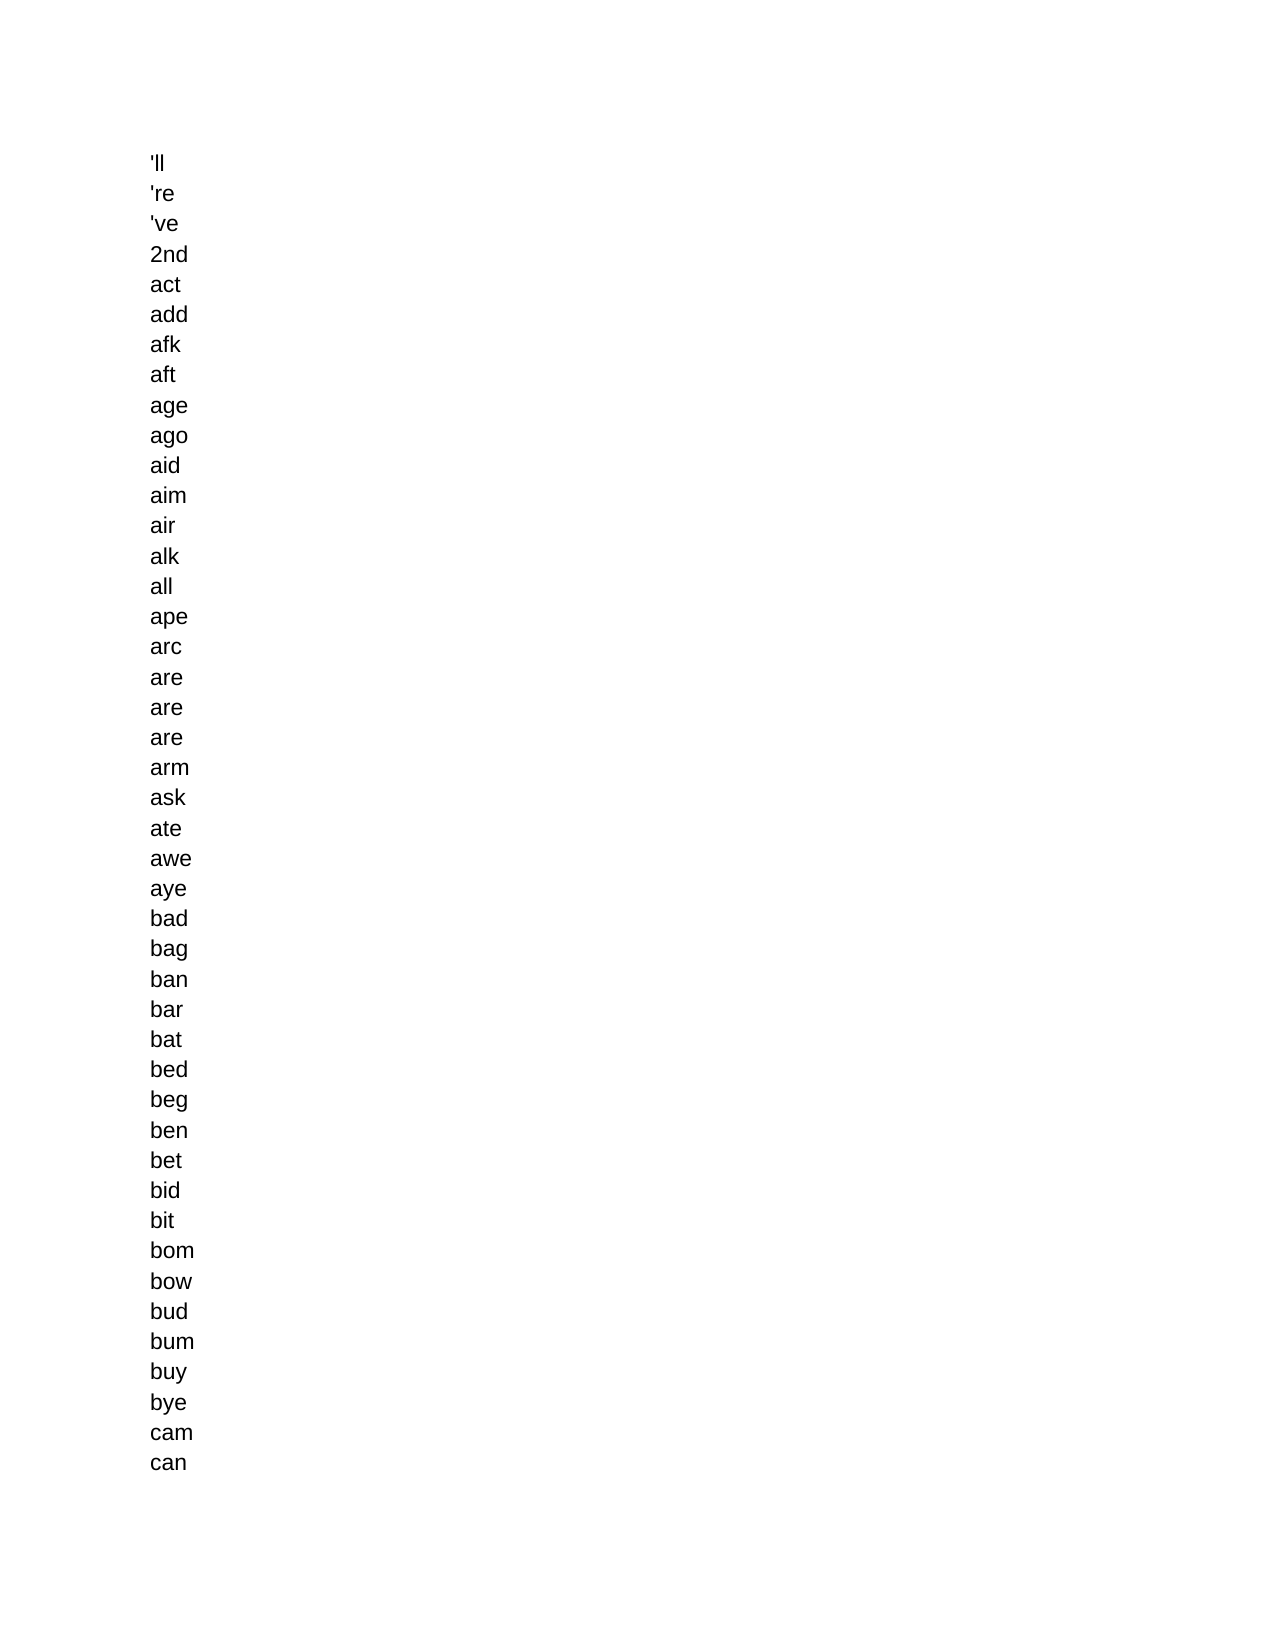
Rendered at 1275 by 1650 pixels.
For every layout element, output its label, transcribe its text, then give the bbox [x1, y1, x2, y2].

text 're [150, 180, 1125, 207]
text bat [150, 1026, 1125, 1052]
text bar [150, 996, 1125, 1022]
text aid [150, 452, 1125, 478]
text all [150, 573, 1125, 599]
text afk [150, 331, 1125, 358]
text can [150, 1449, 1125, 1475]
text age [150, 392, 1125, 418]
text bed [150, 1056, 1125, 1083]
text are [150, 724, 1125, 750]
text aim [150, 482, 1125, 509]
text are [150, 694, 1125, 720]
text bud [150, 1298, 1125, 1324]
text 'll [150, 150, 1125, 176]
text ago [150, 422, 1125, 448]
text aft [150, 361, 1125, 388]
text 've [150, 210, 1125, 237]
text are [150, 663, 1125, 690]
text act [150, 271, 1125, 297]
text alk [150, 543, 1125, 569]
text 2nd [150, 241, 1125, 267]
text bye [150, 1388, 1125, 1415]
text ate [150, 814, 1125, 841]
text ape [150, 603, 1125, 629]
text beg [150, 1086, 1125, 1113]
text bum [150, 1328, 1125, 1354]
text arm [150, 754, 1125, 781]
text air [150, 512, 1125, 539]
text bom [150, 1237, 1125, 1264]
text arc [150, 633, 1125, 660]
text awe [150, 845, 1125, 871]
text bag [150, 935, 1125, 962]
text bow [150, 1268, 1125, 1294]
text ben [150, 1117, 1125, 1143]
text cam [150, 1419, 1125, 1445]
text bet [150, 1147, 1125, 1173]
text bad [150, 905, 1125, 932]
text buy [150, 1358, 1125, 1385]
text bid [150, 1177, 1125, 1203]
text aye [150, 875, 1125, 901]
text ask [150, 784, 1125, 811]
text ban [150, 966, 1125, 992]
text add [150, 301, 1125, 327]
text bit [150, 1207, 1125, 1234]
